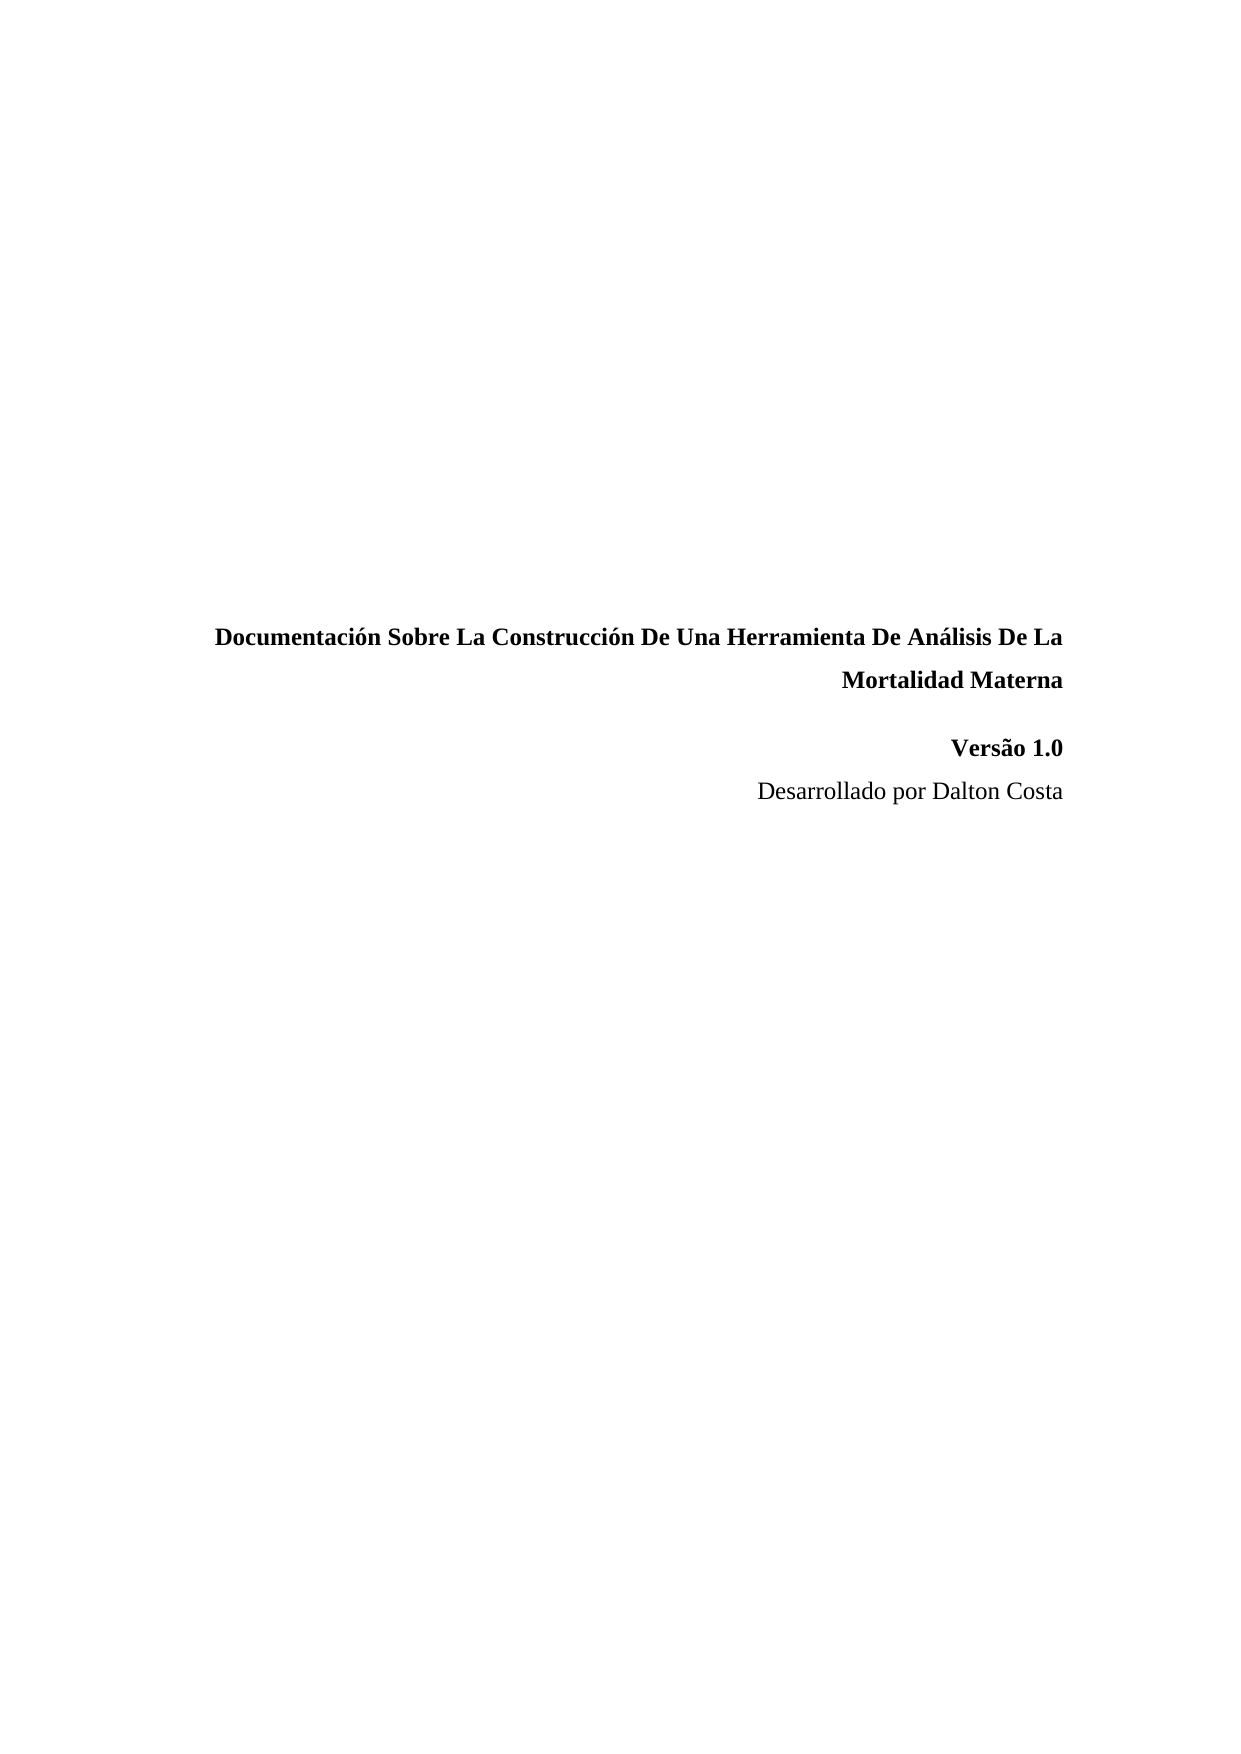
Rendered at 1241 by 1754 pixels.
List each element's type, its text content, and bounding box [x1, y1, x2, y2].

text Desarrollado por Dalton Costa [177, 776, 1063, 805]
text Documentación Sobre La Construcción De Una Herramienta De Análisis De La Mortalidad Materna [177, 622, 1063, 694]
text Versão 1.0 [177, 733, 1063, 762]
